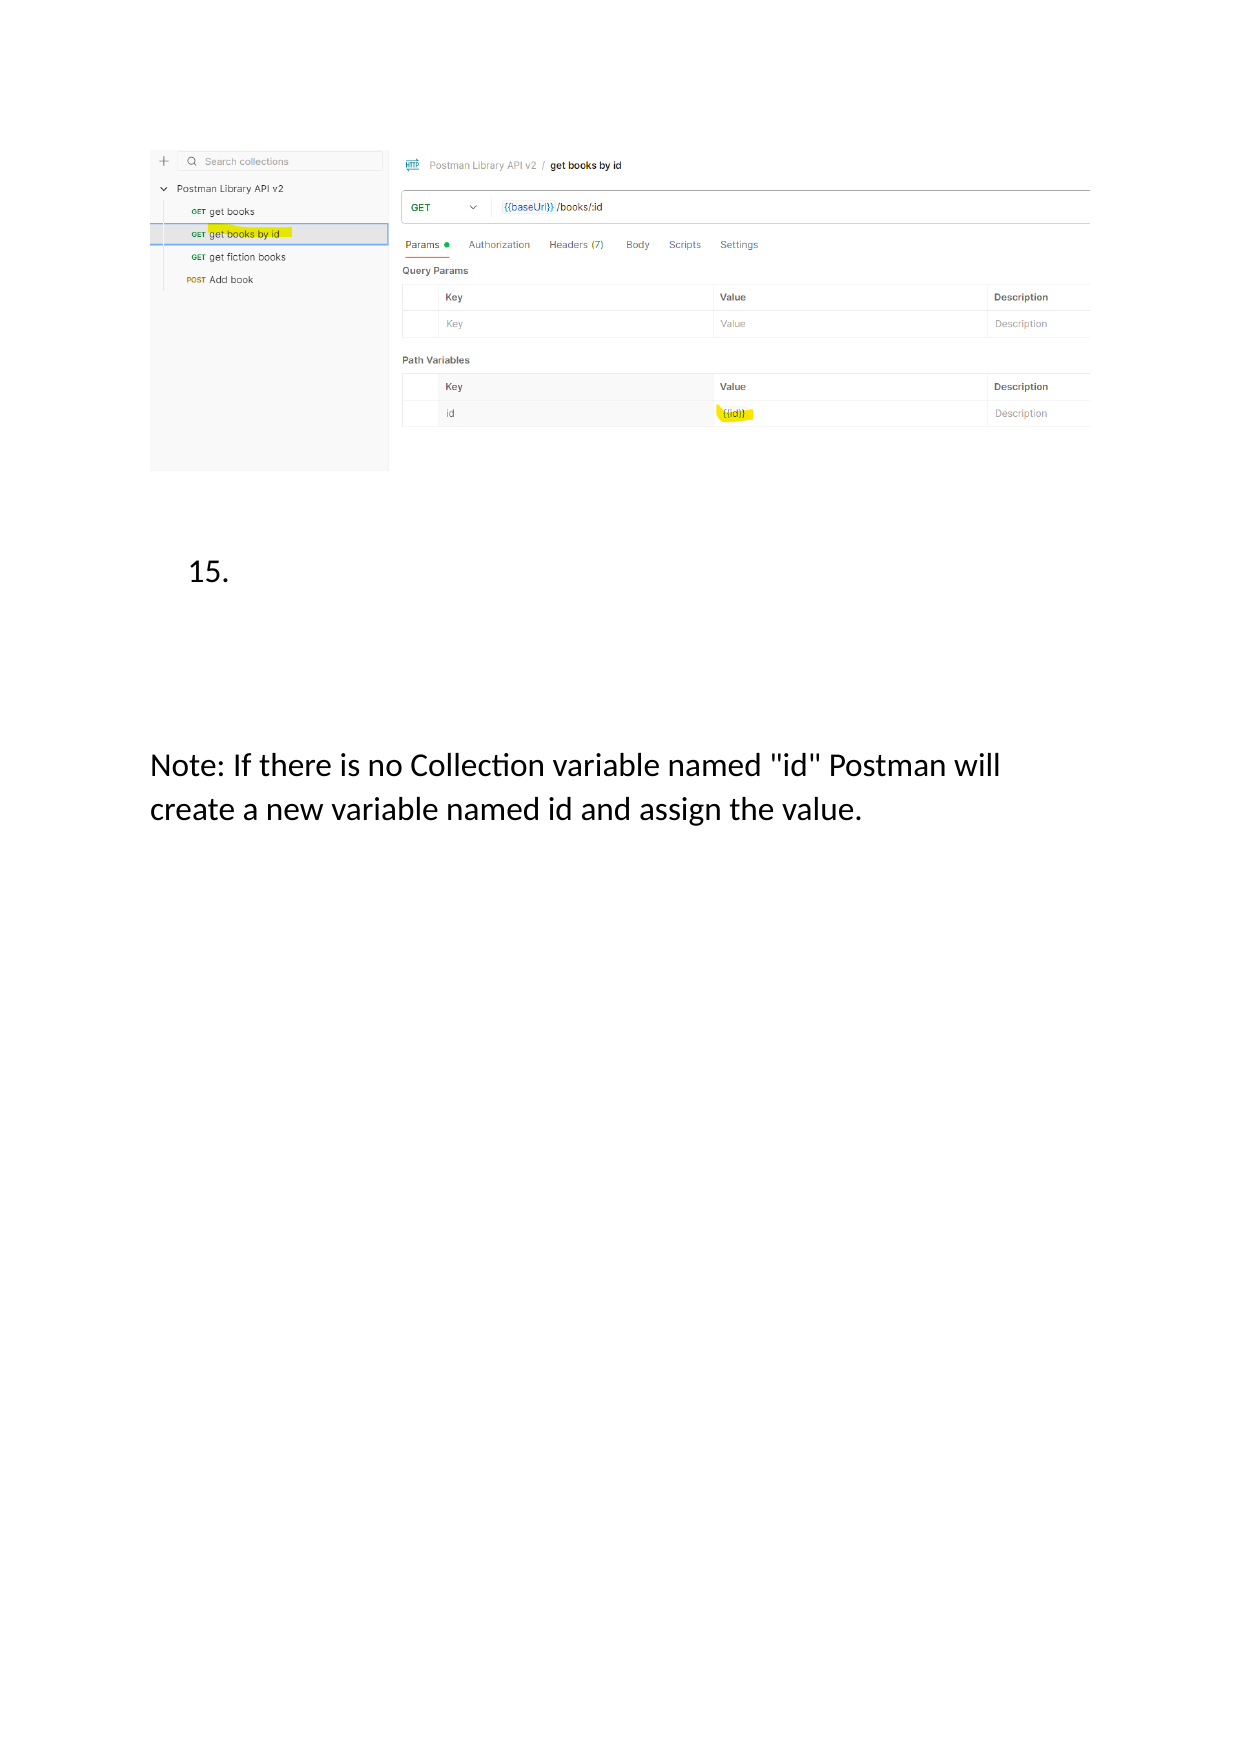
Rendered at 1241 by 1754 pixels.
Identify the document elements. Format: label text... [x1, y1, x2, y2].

picture [150, 150, 1091, 471]
text Note: If there is no Collection variable named "id" Postman will create a new variable named id and assign the value. [150, 744, 1090, 829]
